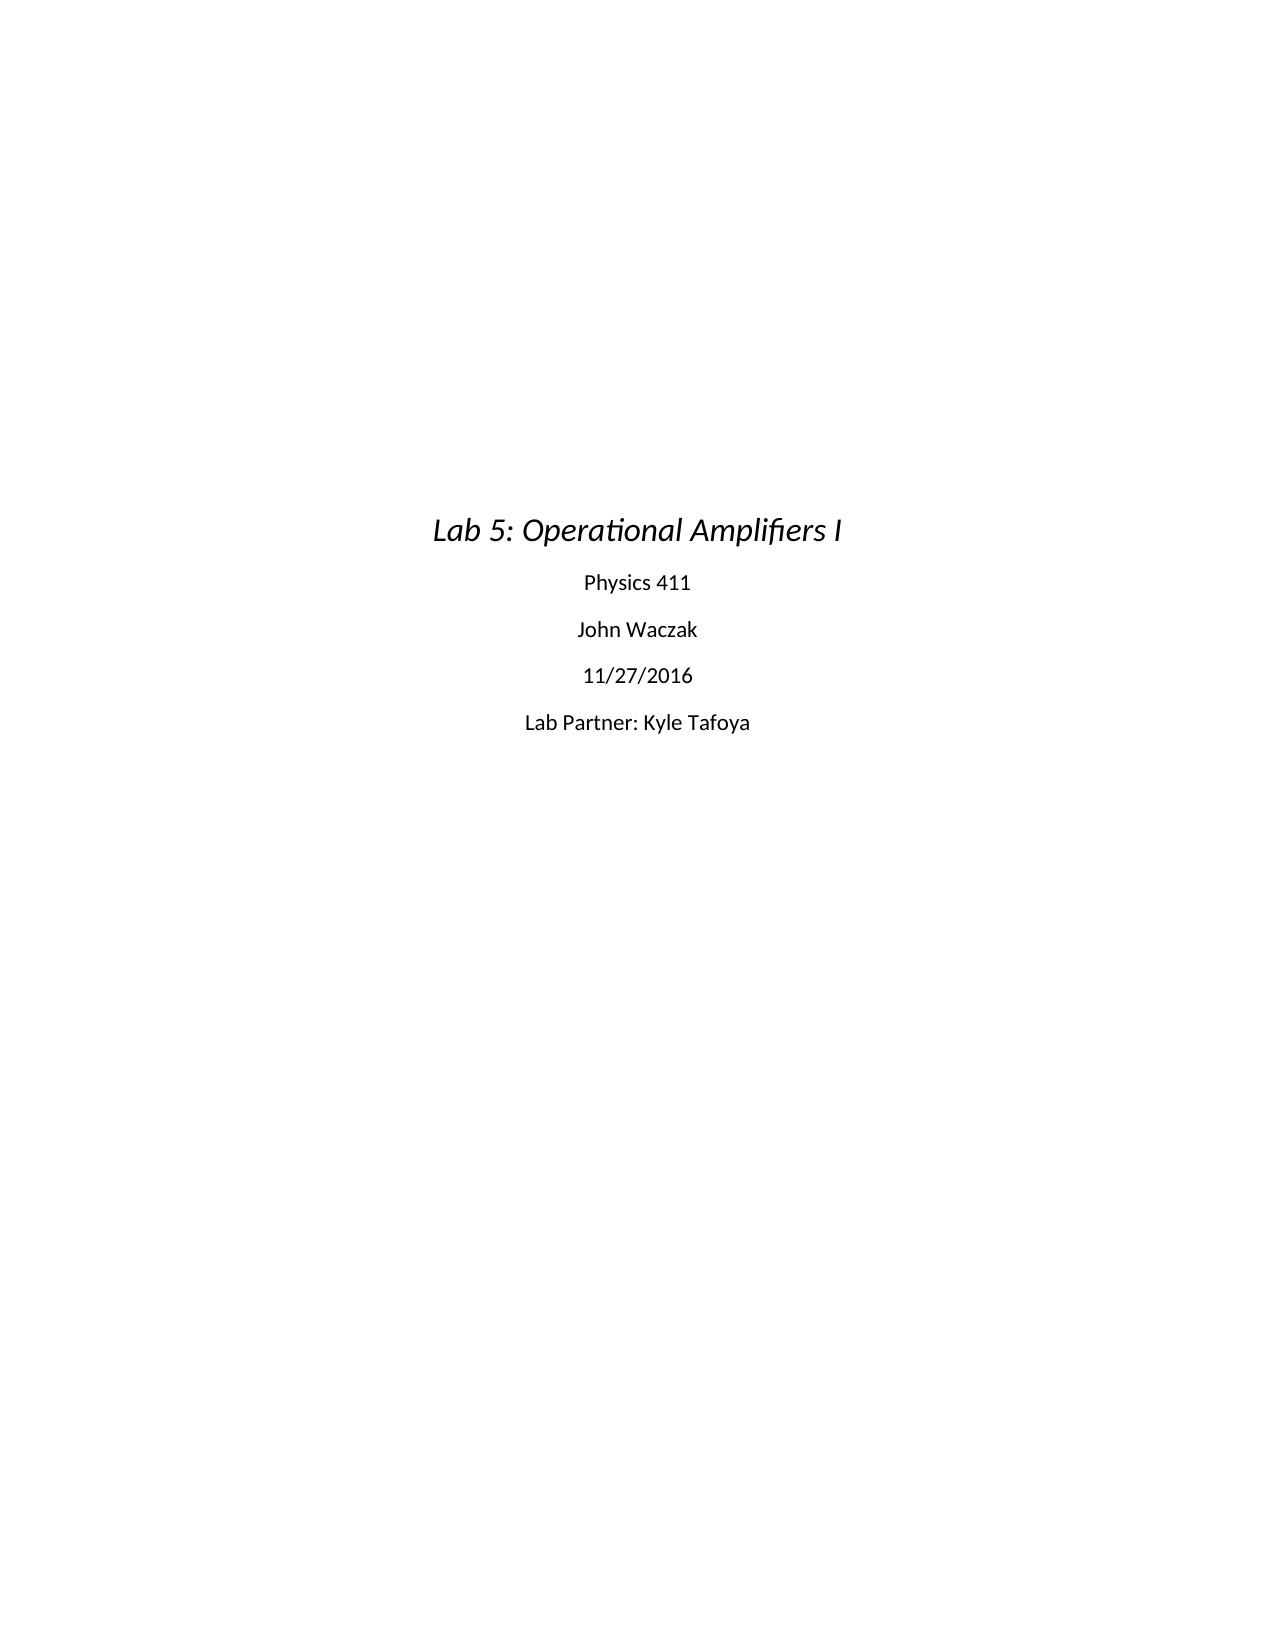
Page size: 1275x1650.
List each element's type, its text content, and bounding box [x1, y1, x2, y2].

text 11/27/2016 [150, 661, 1125, 689]
text Lab Partner: Kyle Tafoya [150, 708, 1125, 736]
text Physics 411 [150, 568, 1125, 597]
text John Waczak [150, 615, 1125, 643]
text Lab 5: Operational Amplifiers I [150, 509, 1125, 549]
